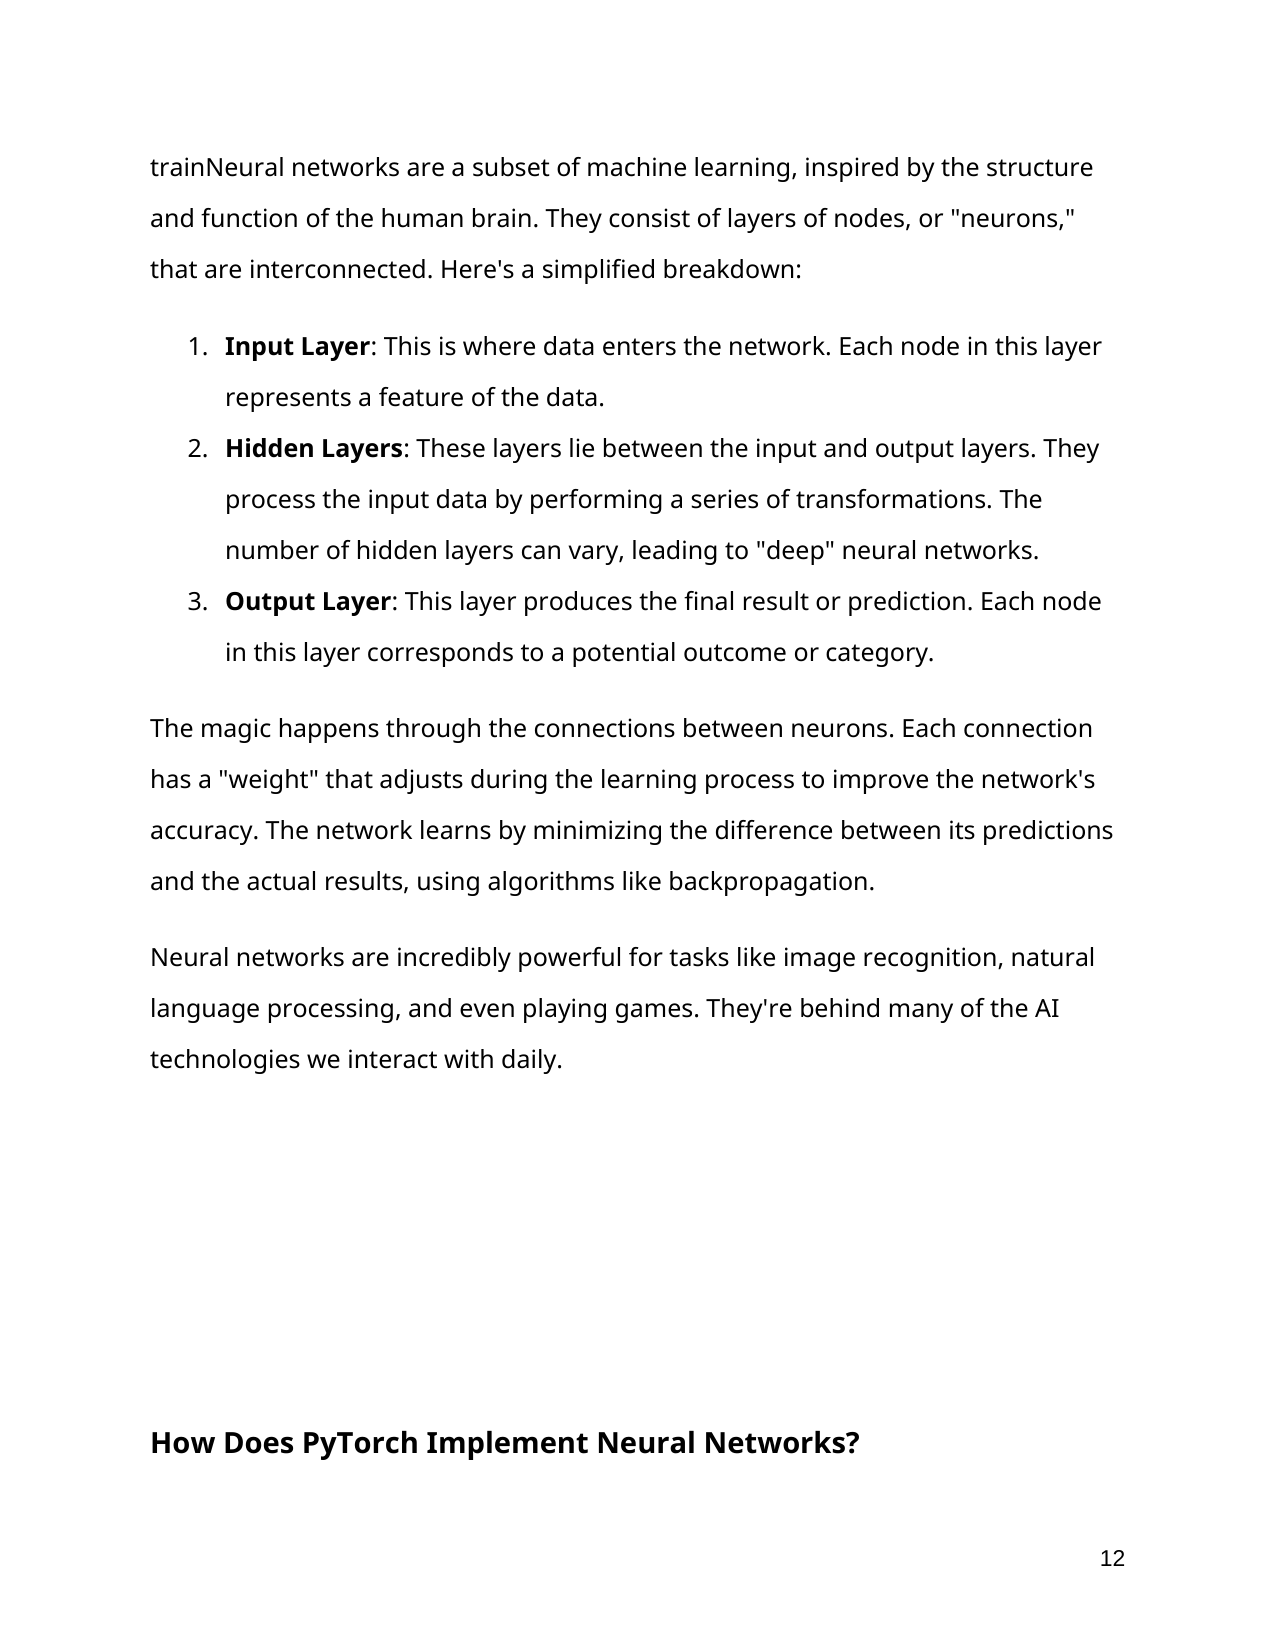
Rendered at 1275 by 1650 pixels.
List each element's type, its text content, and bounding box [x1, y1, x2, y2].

text Neural networks are incredibly powerful for tasks like image recognition, natural language processing, and even playing games. They're behind many of the AI technologies we interact with daily. [150, 939, 1125, 1076]
text trainNeural networks are a subset of machine learning, inspired by the structure and function of the human brain. They consist of layers of nodes, or "neurons," that are interconnected. Here's a simplified breakdown: [150, 150, 1125, 286]
list Hidden Layers: These layers lie between the input and output layers. They process the input data by performing a series of transformations. The number of hidden layers can vary, leading to "deep" neural networks. [187, 430, 1125, 566]
text The magic happens through the connections between neurons. Each connection has a "weight" that adjusts during the learning process to improve the network's accuracy. The network learns by minimizing the difference between its predictions and the actual results, using algorithms like backpropagation. [150, 710, 1125, 898]
list Output Layer: This layer produces the final result or prediction. Each node in this layer corresponds to a potential outcome or category. [187, 583, 1125, 668]
list Input Layer: This is where data enters the network. Each node in this layer represents a feature of the data. [187, 328, 1125, 413]
text How Does PyTorch Implement Neural Networks? [150, 1422, 1125, 1462]
